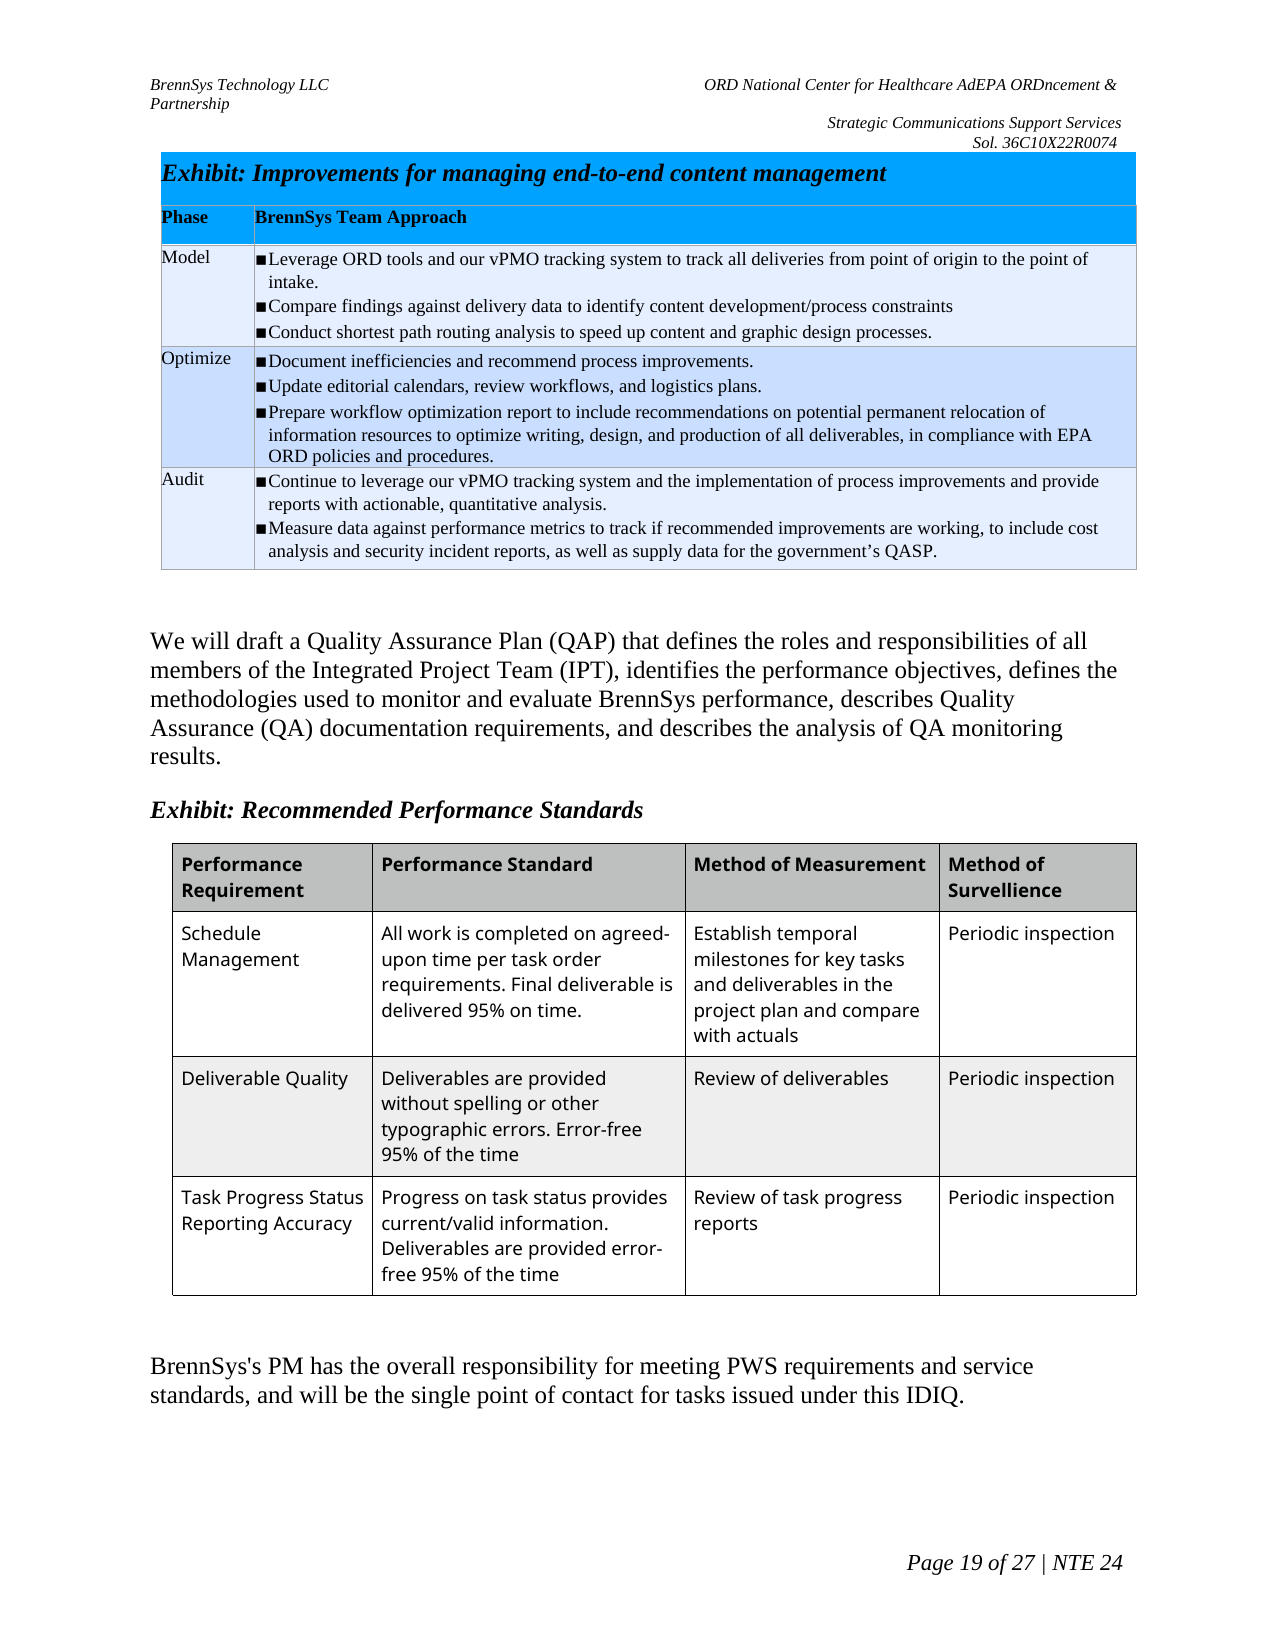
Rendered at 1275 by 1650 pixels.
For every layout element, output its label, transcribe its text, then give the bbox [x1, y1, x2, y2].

table_cell Periodic inspection [940, 1057, 1136, 1176]
subtitle Exhibit: Recommended Performance Standards [150, 795, 1125, 824]
table_cell Task Progress Status Reporting Accuracy [173, 1177, 372, 1295]
table_cell Establish temporal milestones for key tasks and deliverables in the project plan and compare with actuals [686, 912, 939, 1056]
table_cell BrennSys Team Approach [255, 206, 1136, 244]
table_header Method of Survellience [940, 844, 1136, 911]
table_cell Document inefficiencies and recommend process improvements. Update editorial calendars, review workflows, and logistics plans. Prepare workflow optimization report to include recommendations on potential permanent relocation of information resources to optimize writing, design, and production of all deliverables, in compliance with EPA ORD policies and procedures. [255, 347, 1136, 467]
table_cell Deliverable Quality [173, 1057, 372, 1176]
text BrennSys's PM has the overall responsibility for meeting PWS requirements and service standards, and will be the single point of contact for tasks issued under this IDIQ. [150, 1351, 1125, 1409]
table_cell Model [162, 246, 254, 346]
table_header Performance Standard [373, 844, 685, 911]
table_cell Review of deliverables [686, 1057, 939, 1176]
table_header Performance Requirement [173, 844, 372, 911]
table_cell Review of task progress reports [686, 1177, 939, 1295]
table_cell Phase [162, 206, 254, 244]
table_cell Leverage ORD tools and our vPMO tracking system to track all deliveries from point of origin to the point of intake. Compare findings against delivery data to identify content development/process constraints Conduct shortest path routing analysis to speed up content and graphic design processes. [255, 246, 1136, 346]
table_cell Deliverables are provided without spelling or other typographic errors. Error-free 95% of the time [373, 1057, 685, 1176]
table_cell Continue to leverage our vPMO tracking system and the implementation of process improvements and provide reports with actionable, quantitative analysis. Measure data against performance metrics to track if recommended improvements are working, to include cost analysis and security incident reports, as well as supply data for the government’s QASP. [255, 468, 1136, 569]
table_cell Optimize [162, 347, 254, 467]
table_cell Schedule Management [173, 912, 372, 1056]
table_header Exhibit: Improvements for managing end-to-end content management [161, 152, 1136, 205]
table_cell All work is completed on agreed-upon time per task order requirements. Final deliverable is delivered 95% on time. [373, 912, 685, 1056]
table_cell Audit [162, 468, 254, 569]
table_header Method of Measurement [686, 844, 939, 911]
table_cell Periodic inspection [940, 912, 1136, 1056]
table_cell Periodic inspection [940, 1177, 1136, 1295]
text We will draft a Quality Assurance Plan (QAP) that defines the roles and responsibilities of all members of the Integrated Project Team (IPT), identifies the performance objectives, defines the methodologies used to monitor and evaluate BrennSys performance, describes Quality Assurance (QA) documentation requirements, and describes the analysis of QA monitoring results. [150, 626, 1125, 770]
table_cell Progress on task status provides current/valid information. Deliverables are provided error-free 95% of the time [373, 1177, 685, 1295]
